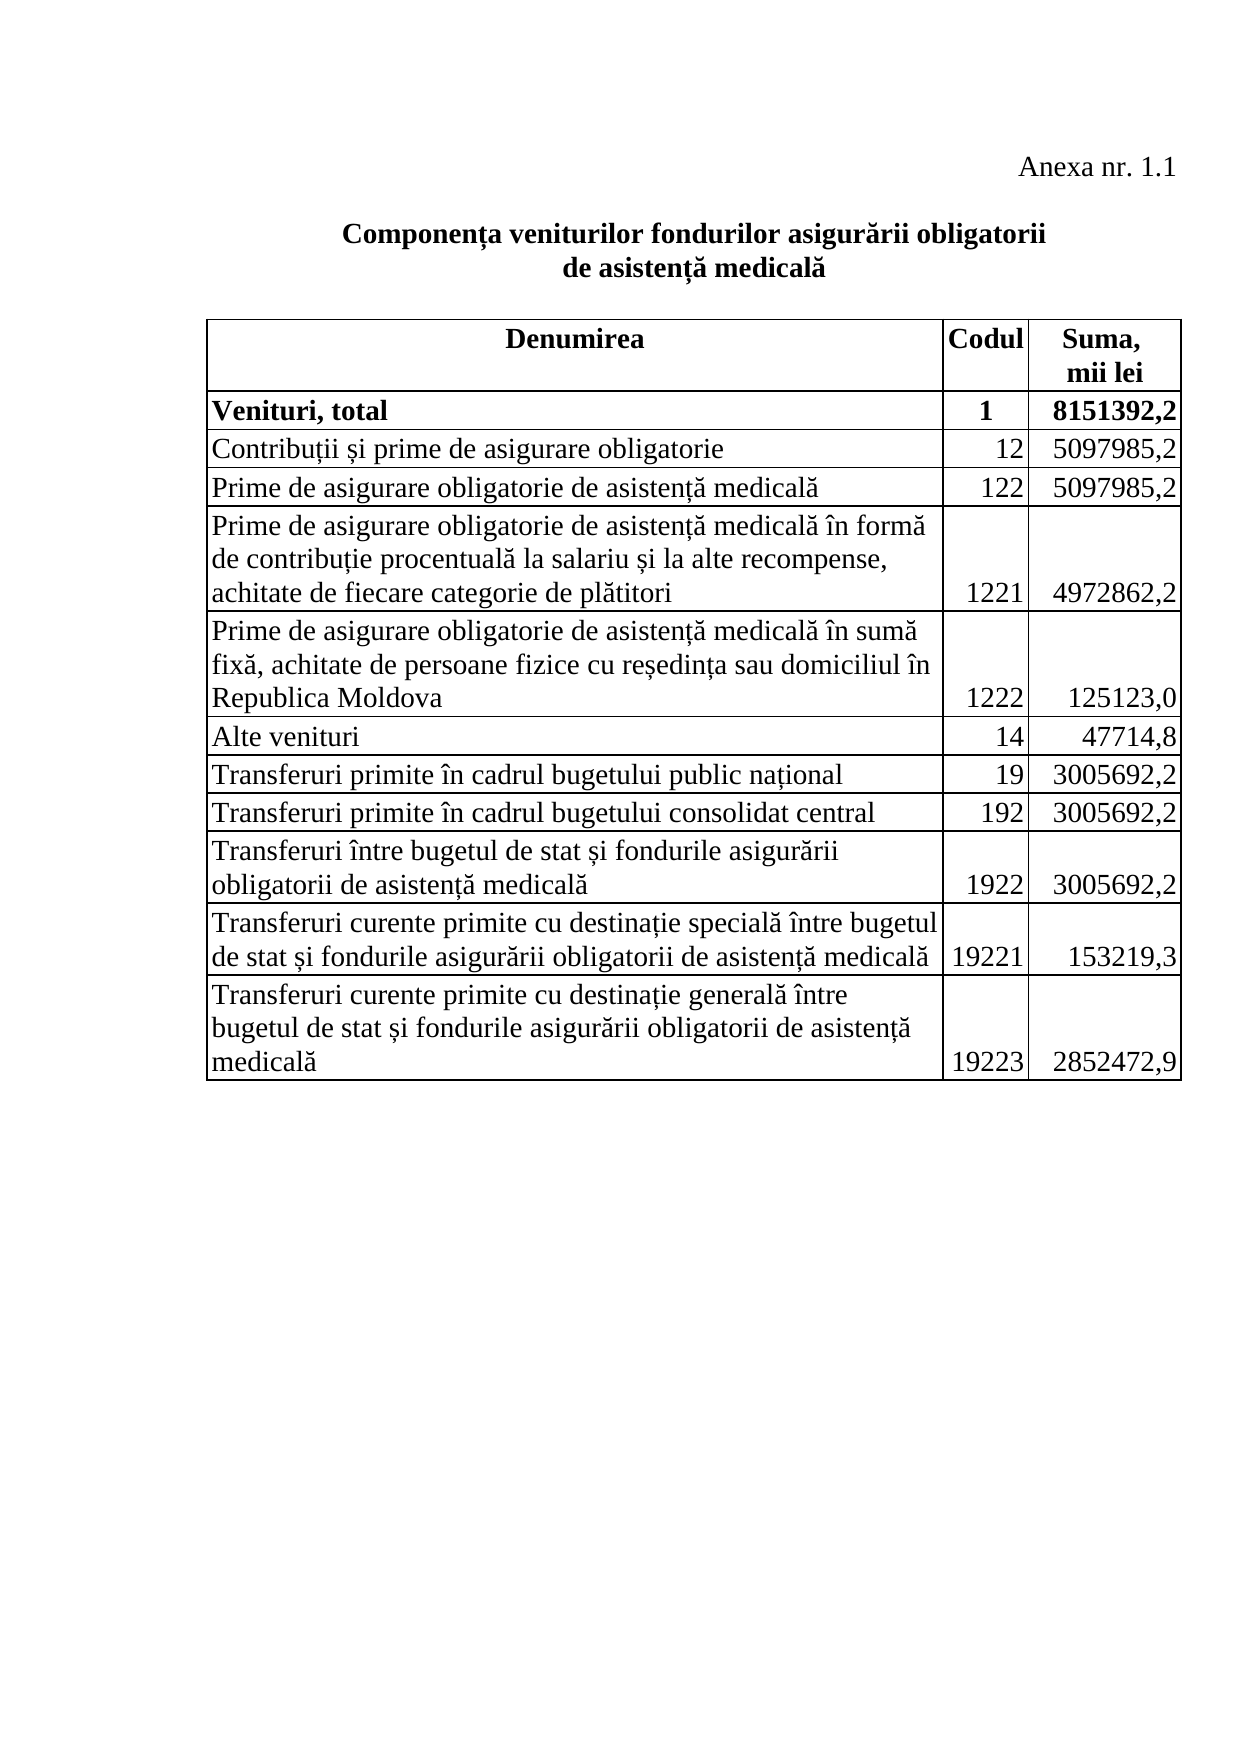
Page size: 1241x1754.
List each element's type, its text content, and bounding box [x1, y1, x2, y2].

table_cell 2852472,9 [1029, 976, 1180, 1079]
table_cell Venituri, total [208, 392, 942, 428]
table_cell 3005692,2 [1029, 832, 1180, 902]
table_cell Contribuții și prime de asigurare obligatorie [208, 430, 942, 467]
table_cell 8151392,2 [1029, 392, 1180, 428]
table_cell 19 [944, 756, 1028, 792]
table_header Anexa nr. 1.1 Componența veniturilor fondurilor asigurării obligatorii de asistență medicală [207, 148, 1181, 318]
table_cell 125123,0 [1029, 612, 1180, 716]
table_cell 4972862,2 [1029, 507, 1180, 610]
table_cell Transferuri primite în cadrul bugetului public național [208, 756, 942, 792]
table_cell Prime de asigurare obligatorie de asistență medicală în formă de contribuție procentuală la salariu și la alte recompense, achitate de fiecare categorie de plătitori [208, 507, 942, 610]
table_cell 1 [944, 392, 1028, 428]
table_cell Transferuri între bugetul de stat și fondurile asigurării obligatorii de asistență medicală [208, 832, 942, 902]
table_cell 12 [944, 430, 1028, 467]
table_cell 1221 [944, 507, 1028, 610]
table_cell 1922 [944, 832, 1028, 902]
table_cell Suma, mii lei [1029, 320, 1180, 390]
table_cell 3005692,2 [1029, 756, 1180, 792]
table_cell 19221 [944, 904, 1028, 974]
table_cell Transferuri curente primite cu destinație generală între bugetul de stat și fondurile asigurării obligatorii de asistență medicală [208, 976, 942, 1079]
table_cell Denumirea [208, 320, 942, 390]
table_cell Prime de asigurare obligatorie de asistență medicală [208, 468, 942, 505]
table_cell 1222 [944, 612, 1028, 716]
table_cell Codul [944, 320, 1028, 390]
table_cell 19223 [944, 976, 1028, 1079]
table_cell Transferuri primite în cadrul bugetului consolidat central [208, 794, 942, 830]
table_cell 5097985,2 [1029, 468, 1180, 505]
table_cell Transferuri curente primite cu destinație specială între bugetul de stat și fondurile asigurării obligatorii de asistență medicală [208, 904, 942, 974]
table_cell 153219,3 [1029, 904, 1180, 974]
table_cell Prime de asigurare obligatorie de asistență medicală în sumă fixă, achitate de persoane fizice cu reședința sau domiciliul în Republica Moldova [208, 612, 942, 716]
table_cell 192 [944, 794, 1028, 830]
table_cell 5097985,2 [1029, 430, 1180, 467]
table_cell 47714,8 [1029, 717, 1180, 754]
table_cell 122 [944, 468, 1028, 505]
table_cell 3005692,2 [1029, 794, 1180, 830]
table_cell 14 [944, 717, 1028, 754]
table_cell Alte venituri [208, 717, 942, 754]
